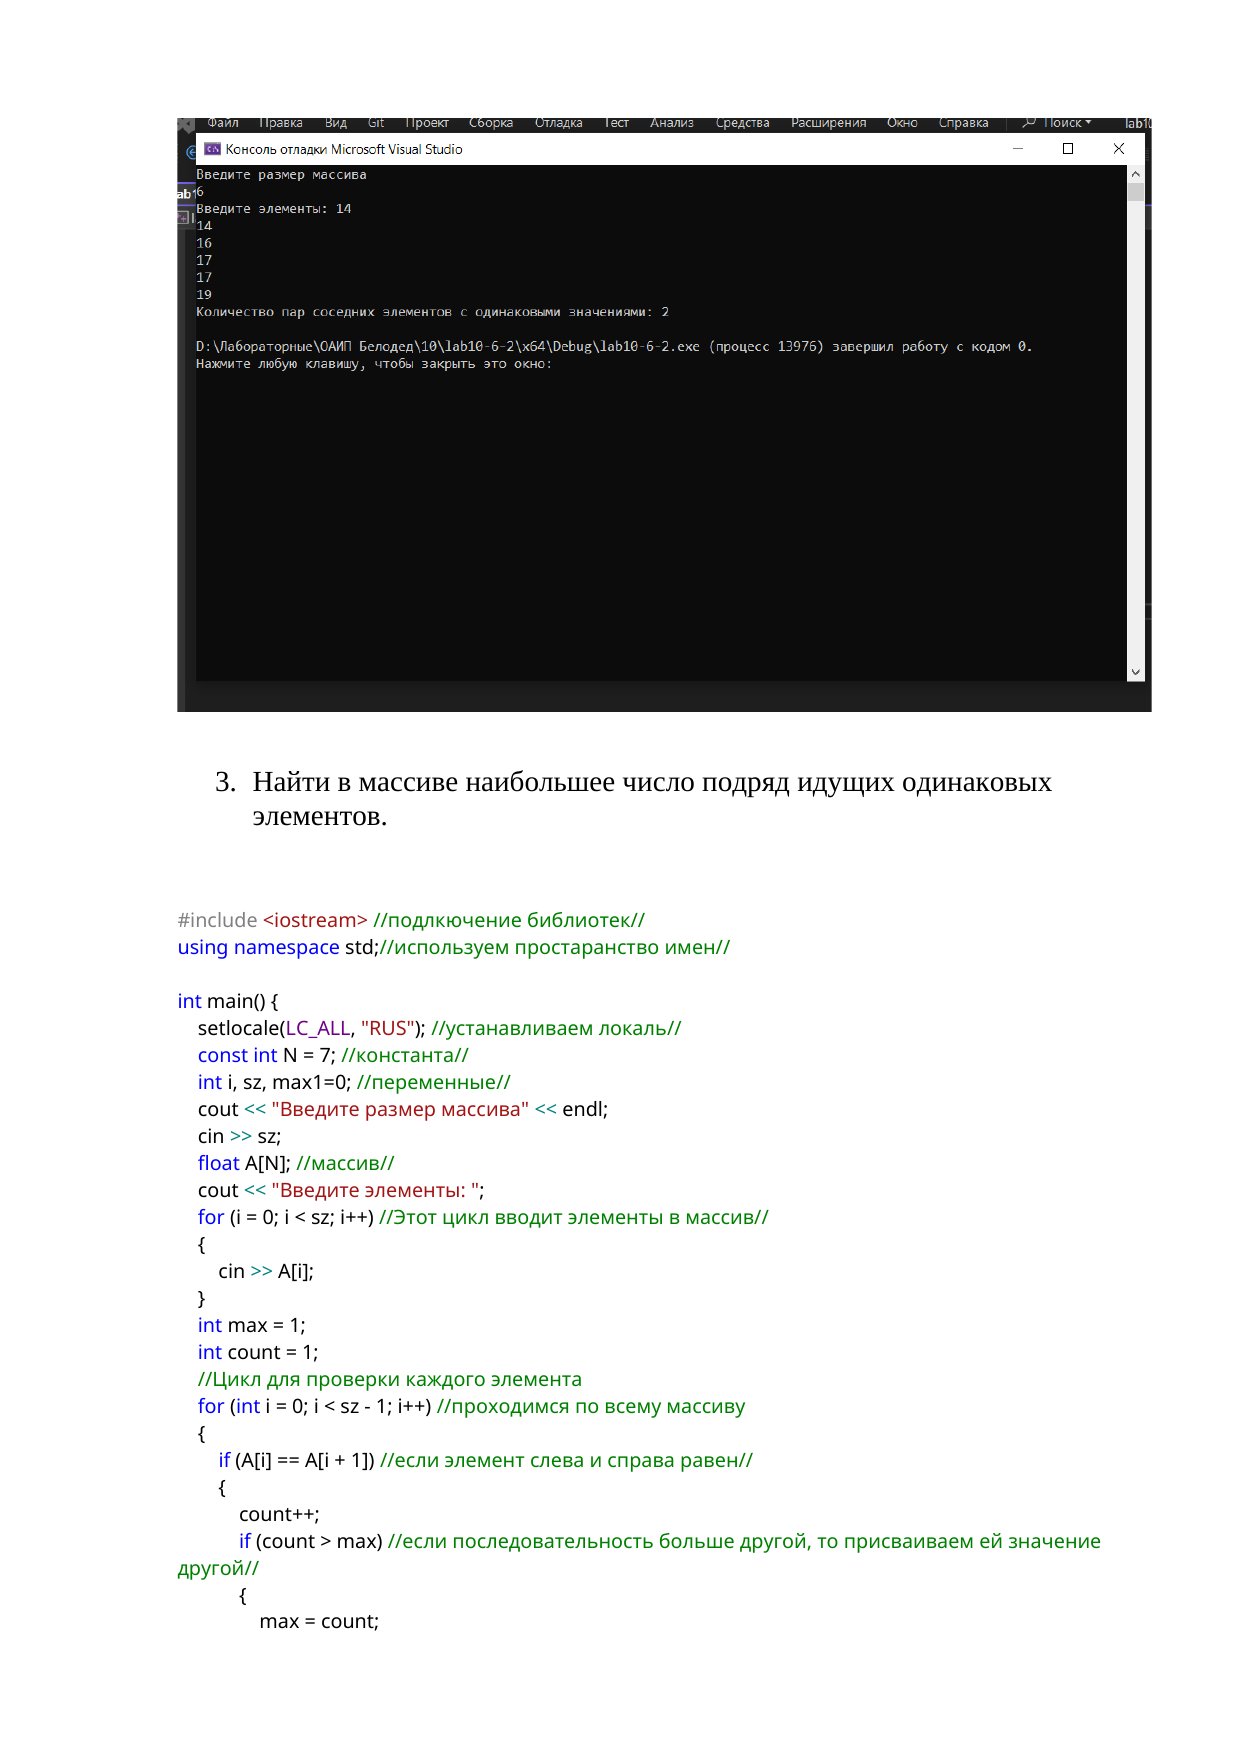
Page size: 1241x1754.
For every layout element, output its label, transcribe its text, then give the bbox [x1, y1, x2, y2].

text if (count > max) //если последовательность больше другой, то присваиваем ей значение другой// [177, 1527, 1152, 1581]
text if (A[i] == A[i + 1]) //если элемент слева и справа равен// [177, 1446, 1152, 1473]
list Найти в массиве наибольшее число подряд идущих одинаковых элементов. [215, 764, 1152, 831]
text { [177, 1419, 1152, 1446]
text int count = 1; [177, 1338, 1152, 1365]
text using namespace std;//используем простаранство имен// [177, 933, 1152, 960]
text const int N = 7; //константа// [177, 1041, 1152, 1068]
text { [177, 1581, 1152, 1608]
text cin >> A[i]; [177, 1257, 1152, 1284]
text setlocale(LC_ALL, "RUS"); //устанавливаем локаль// [177, 1014, 1152, 1041]
text count++; [177, 1500, 1152, 1527]
picture [177, 118, 1152, 712]
text cout << "Введите размер массива" << endl; [177, 1095, 1152, 1122]
text cout << "Введите элементы: "; [177, 1176, 1152, 1203]
text for (i = 0; i < sz; i++) //Этот цикл вводит элементы в массив// [177, 1203, 1152, 1230]
text #include <iostream> //подлкючение библиотек// [177, 906, 1152, 933]
text } [177, 1284, 1152, 1311]
text { [177, 1473, 1152, 1500]
text for (int i = 0; i < sz - 1; i++) //проходимся по всему массиву [177, 1392, 1152, 1419]
text float A[N]; //массив// [177, 1149, 1152, 1176]
text int i, sz, max1=0; //переменные// [177, 1068, 1152, 1095]
text int max = 1; [177, 1311, 1152, 1338]
text cin >> sz; [177, 1122, 1152, 1149]
text //Цикл для проверки каждого элемента [177, 1365, 1152, 1392]
text int main() { [177, 987, 1152, 1014]
text max = count; [177, 1608, 1152, 1635]
text { [177, 1230, 1152, 1257]
